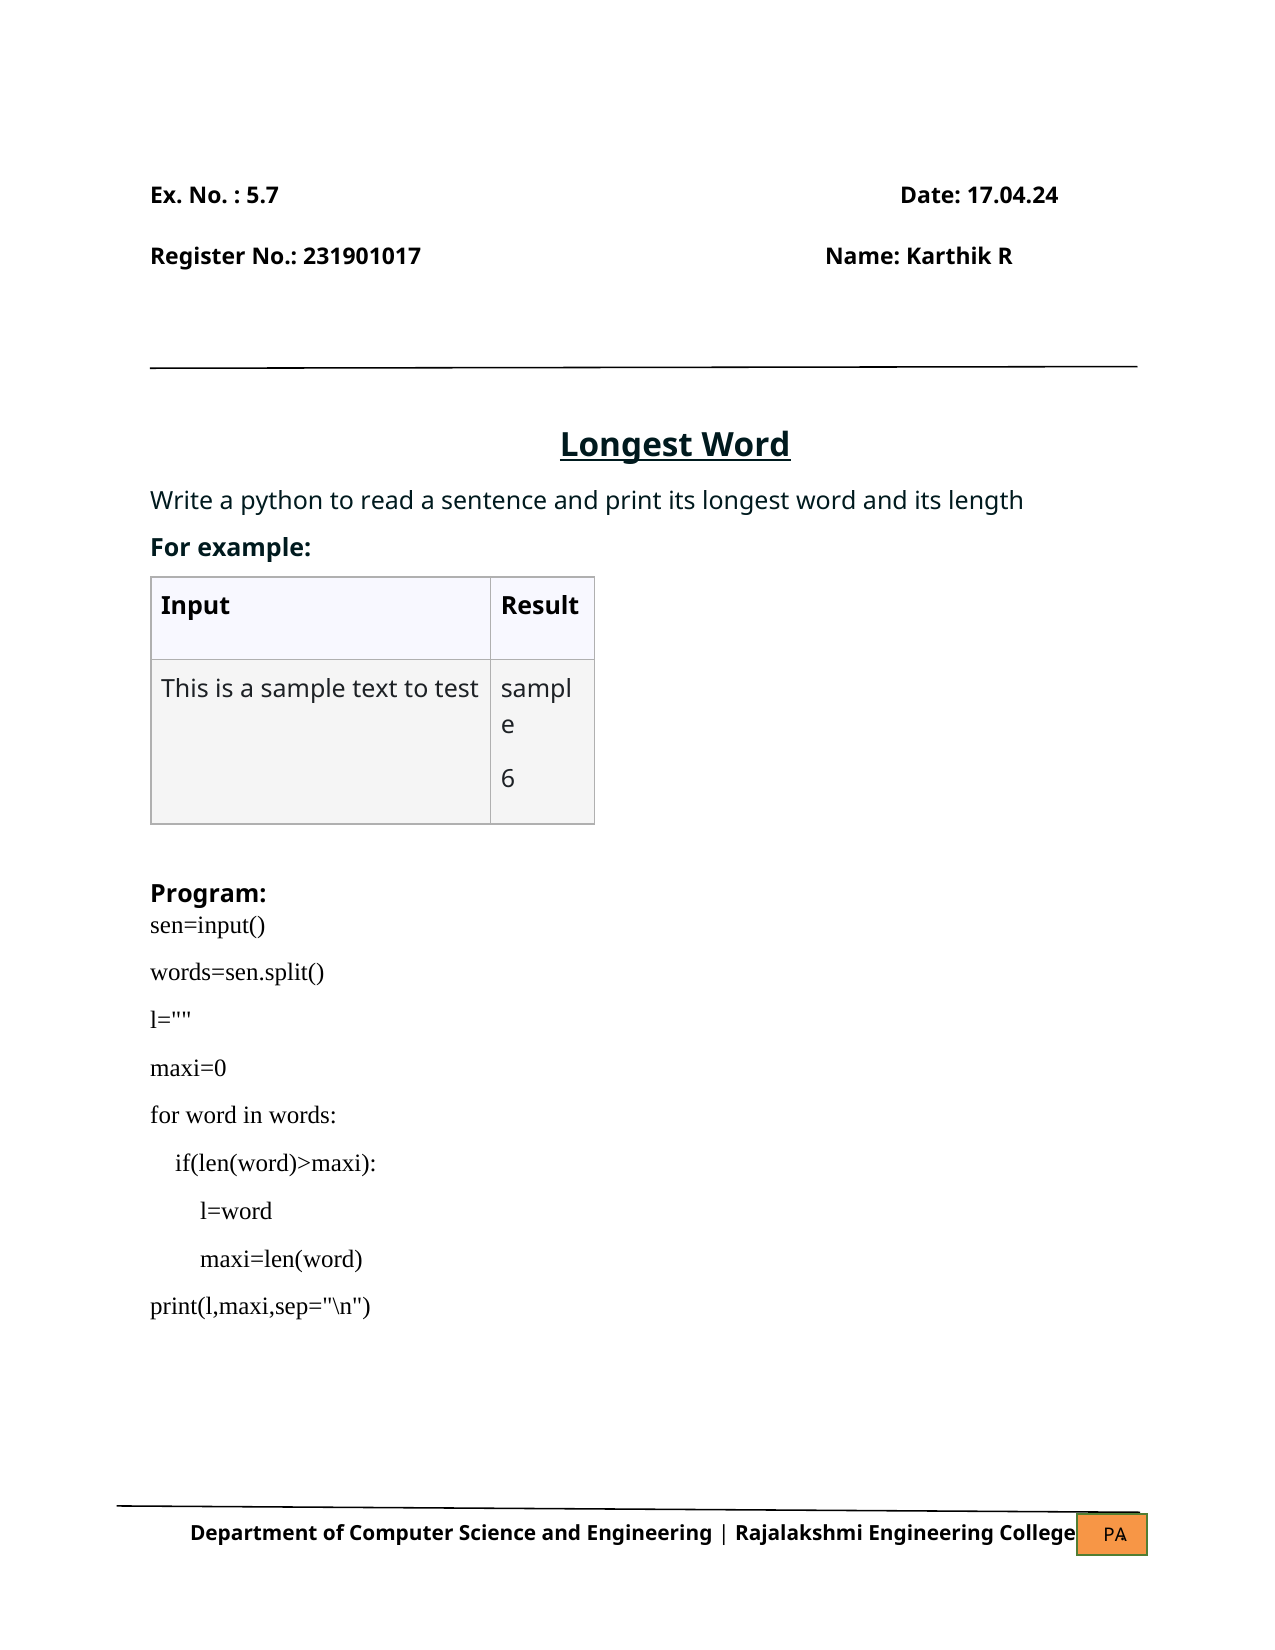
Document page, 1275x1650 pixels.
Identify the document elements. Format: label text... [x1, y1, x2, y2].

text Register No.: 231901017 Name: Karthik R [150, 239, 1125, 271]
text Program: [150, 876, 1125, 910]
text print(l,maxi,sep="\n") [150, 1291, 1125, 1320]
text if(len(word)>maxi): [150, 1148, 1125, 1177]
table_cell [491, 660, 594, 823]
text l=word [150, 1196, 1125, 1225]
text Ex. No. : 5.7 Date: 17.04.24 [150, 179, 1125, 210]
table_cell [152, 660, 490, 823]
text for word in words: [150, 1101, 1125, 1129]
text sen=input() [150, 910, 1125, 938]
text l="" [150, 1005, 1125, 1034]
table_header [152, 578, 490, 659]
text words=sen.split() [150, 957, 1125, 986]
text maxi=0 [150, 1053, 1125, 1082]
text For example: [150, 529, 1125, 563]
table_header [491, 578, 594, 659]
text Write a python to read a sentence and print its longest word and its length [150, 483, 1125, 517]
text Longest Word [225, 421, 1125, 466]
text maxi=len(word) [150, 1244, 1125, 1272]
